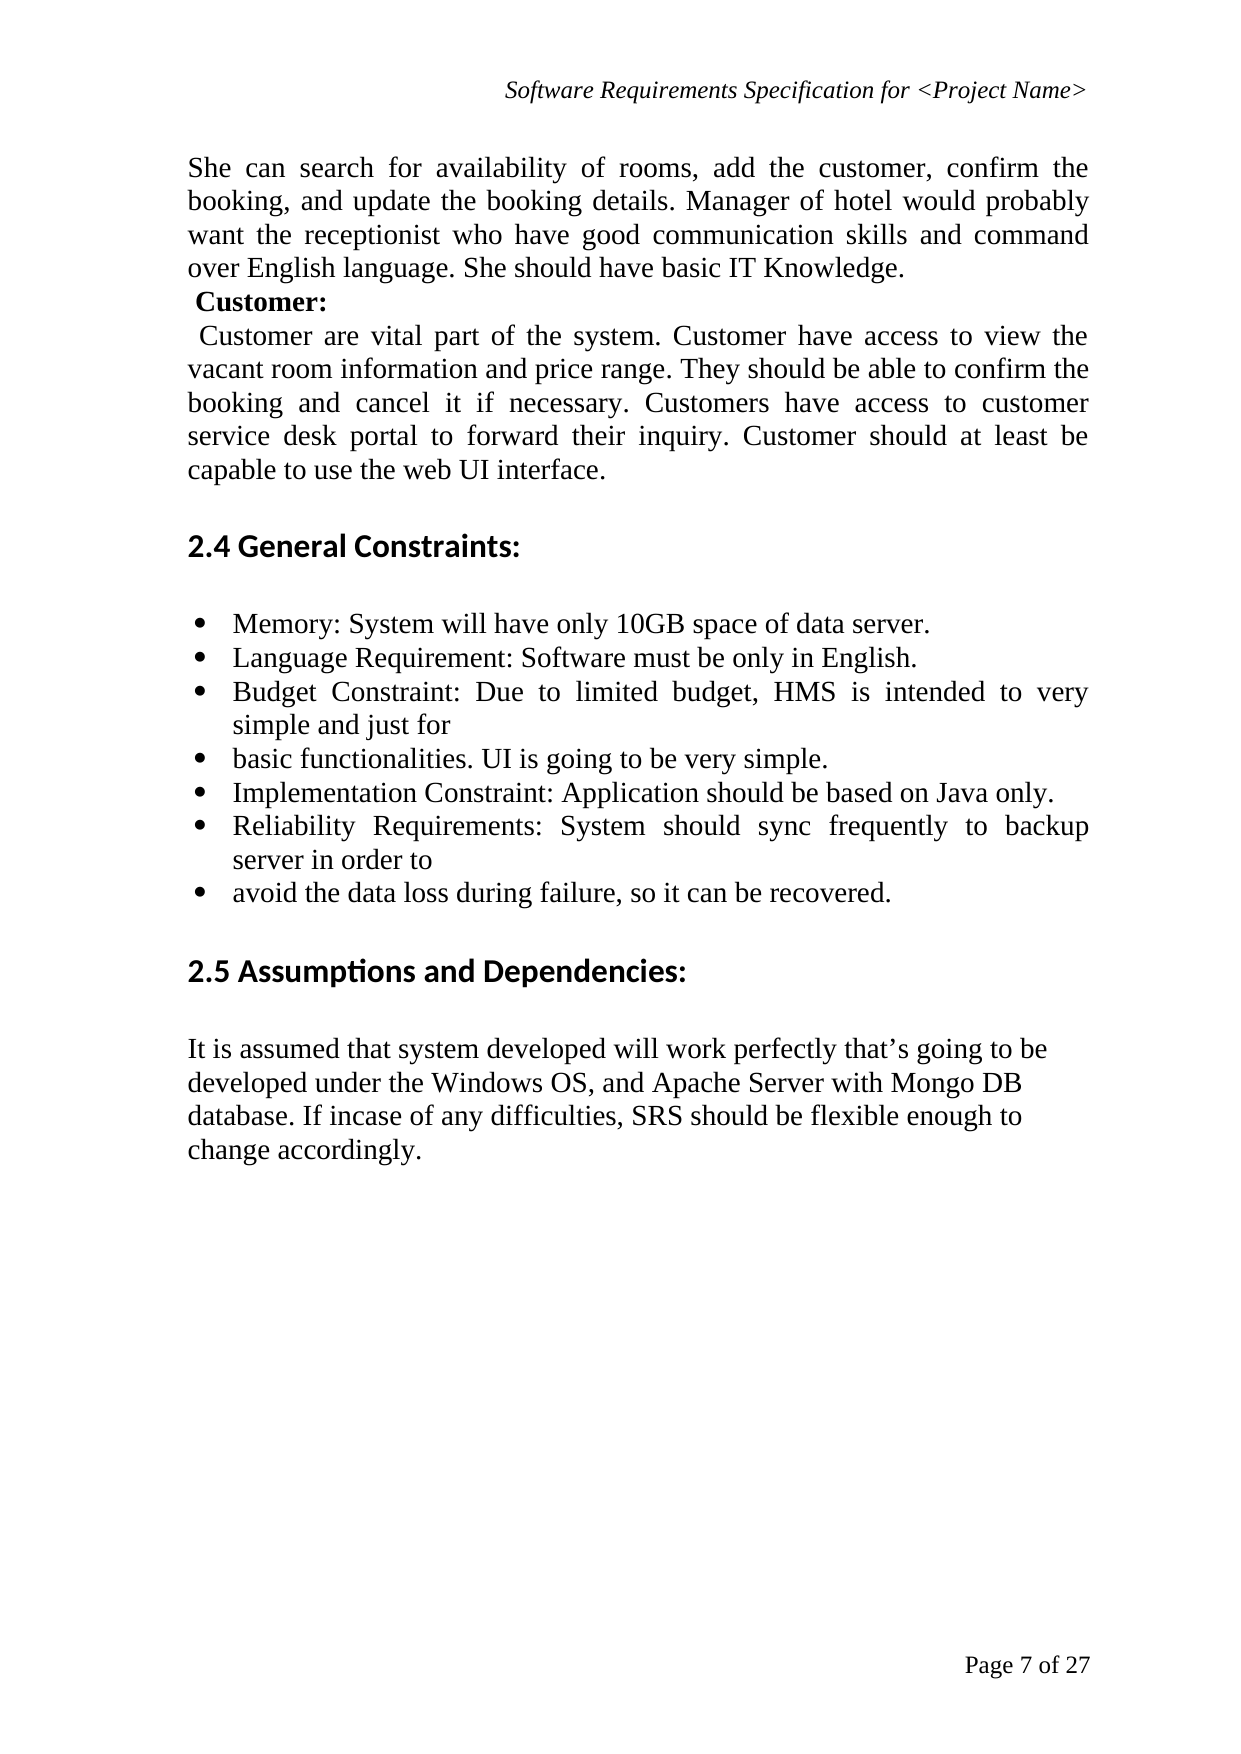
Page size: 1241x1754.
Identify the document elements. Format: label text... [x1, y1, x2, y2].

list Memory: System will have only 10GB space of data server. [195, 607, 1090, 640]
text 2.4 General Constraints: [187, 525, 1090, 566]
text It is assumed that system developed will work perfectly that’s going to be developed under the Windows OS, and Apache Server with Mongo DB database. If incase of any difficulties, SRS should be flexible enough to change accordingly. [187, 1031, 1090, 1166]
list basic functionalities. UI is going to be very simple. [195, 741, 1090, 775]
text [187, 150, 1090, 284]
text Customer: [187, 284, 1090, 318]
list Implementation Constraint: Application should be based on Java only. [195, 775, 1090, 808]
list avoid the data loss during failure, so it can be recovered. [195, 876, 1090, 909]
list Language Requirement: Software must be only in English. [195, 640, 1090, 674]
list Budget Constraint: Due to limited budget, HMS is intended to very simple and just for [195, 674, 1090, 741]
text 2.5 Assumptions and Dependencies: [187, 950, 1090, 991]
text Customer are vital part of the system. Customer have access to view the vacant room information and price range. They should be able to confirm the booking and cancel it if necessary. Customers have access to customer service desk portal to forward their inquiry. Customer should at least be capable to use the web UI interface. [187, 318, 1090, 485]
list Reliability Requirements: System should sync frequently to backup server in order to [195, 808, 1090, 876]
